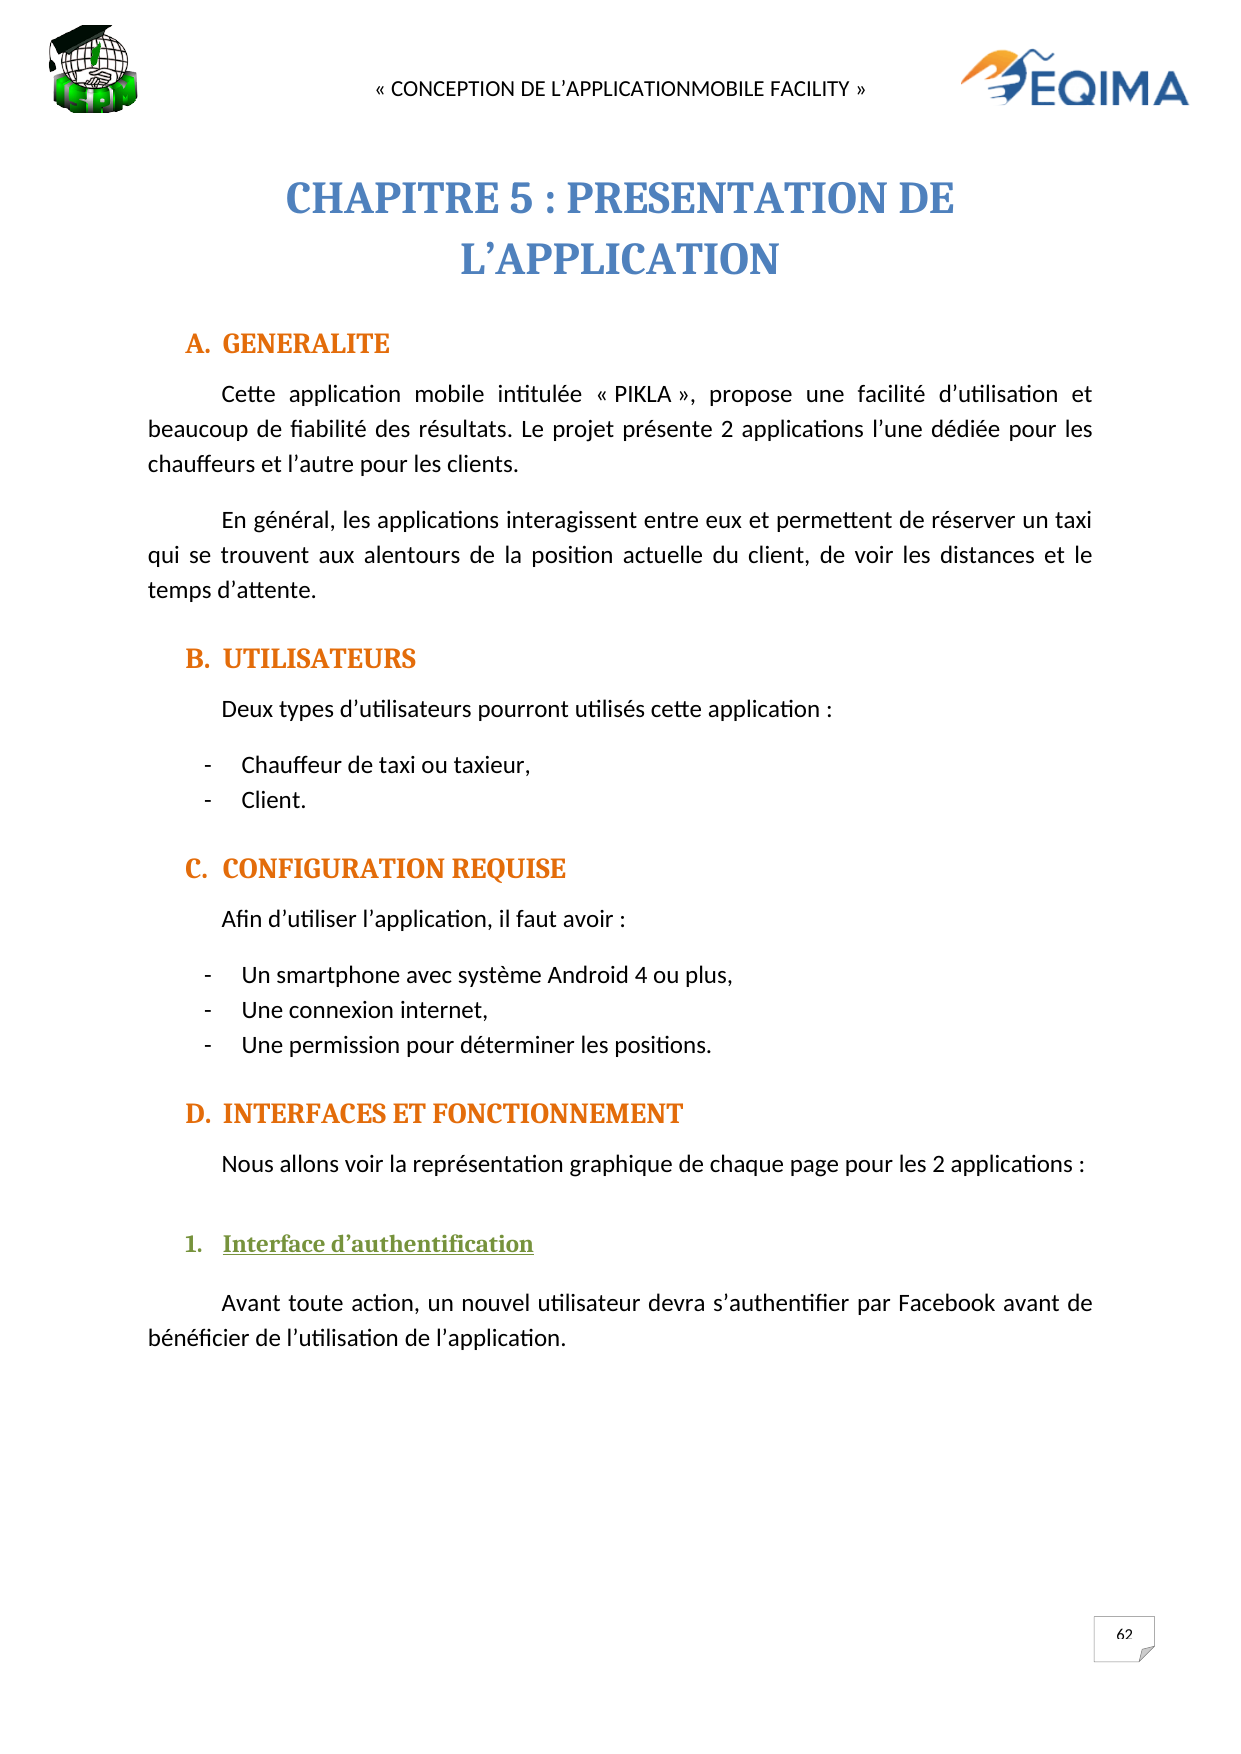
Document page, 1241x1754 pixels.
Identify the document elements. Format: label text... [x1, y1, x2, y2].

text Avant toute action, un nouvel utilisateur devra s’authentifier par Facebook avant de bénéficier de l’utilisation de l’application. [148, 1287, 1093, 1353]
subtitle CHAPITRE 5 : PRESENTATION DE L’APPLICATION [148, 173, 1093, 286]
picture [48, 25, 138, 113]
subtitle INTERFACES ET FONCTIONNEMENT [185, 1098, 1093, 1131]
subtitle UTILISATEURS [185, 642, 1093, 676]
text Nous allons voir la représentation graphique de chaque page pour les 2 applications : [148, 1149, 1093, 1179]
text En général, les applications interagissent entre eux et permettent de réserver un taxi qui se trouvent aux alentours de la position actuelle du client, de voir les distances et le temps d’attente. [148, 504, 1093, 604]
list Une permission pour déterminer les positions. [204, 1029, 1093, 1060]
picture [961, 48, 1191, 105]
subtitle Interface d’authentification [185, 1229, 1093, 1258]
subtitle GENERALITE [185, 327, 1093, 361]
subtitle CONFIGURATION REQUISE [185, 852, 1093, 886]
text Afin d’utiliser l’application, il faut avoir : [148, 903, 1093, 934]
text Cette application mobile intitulée « PIKLA », propose une facilité d’utilisation et beaucoup de fiabilité des résultats. Le projet présente 2 applications l’une dédiée pour les chauffeurs et l’autre pour les clients. [148, 378, 1093, 478]
list Un smartphone avec système Android 4 ou plus, [204, 959, 1093, 990]
text Deux types d’utilisateurs pourront utilisés cette application : [148, 693, 1093, 724]
list Chauffeur de taxi ou taxieur, [204, 749, 1093, 779]
list Client. [204, 784, 1093, 814]
list Une connexion internet, [204, 994, 1093, 1025]
